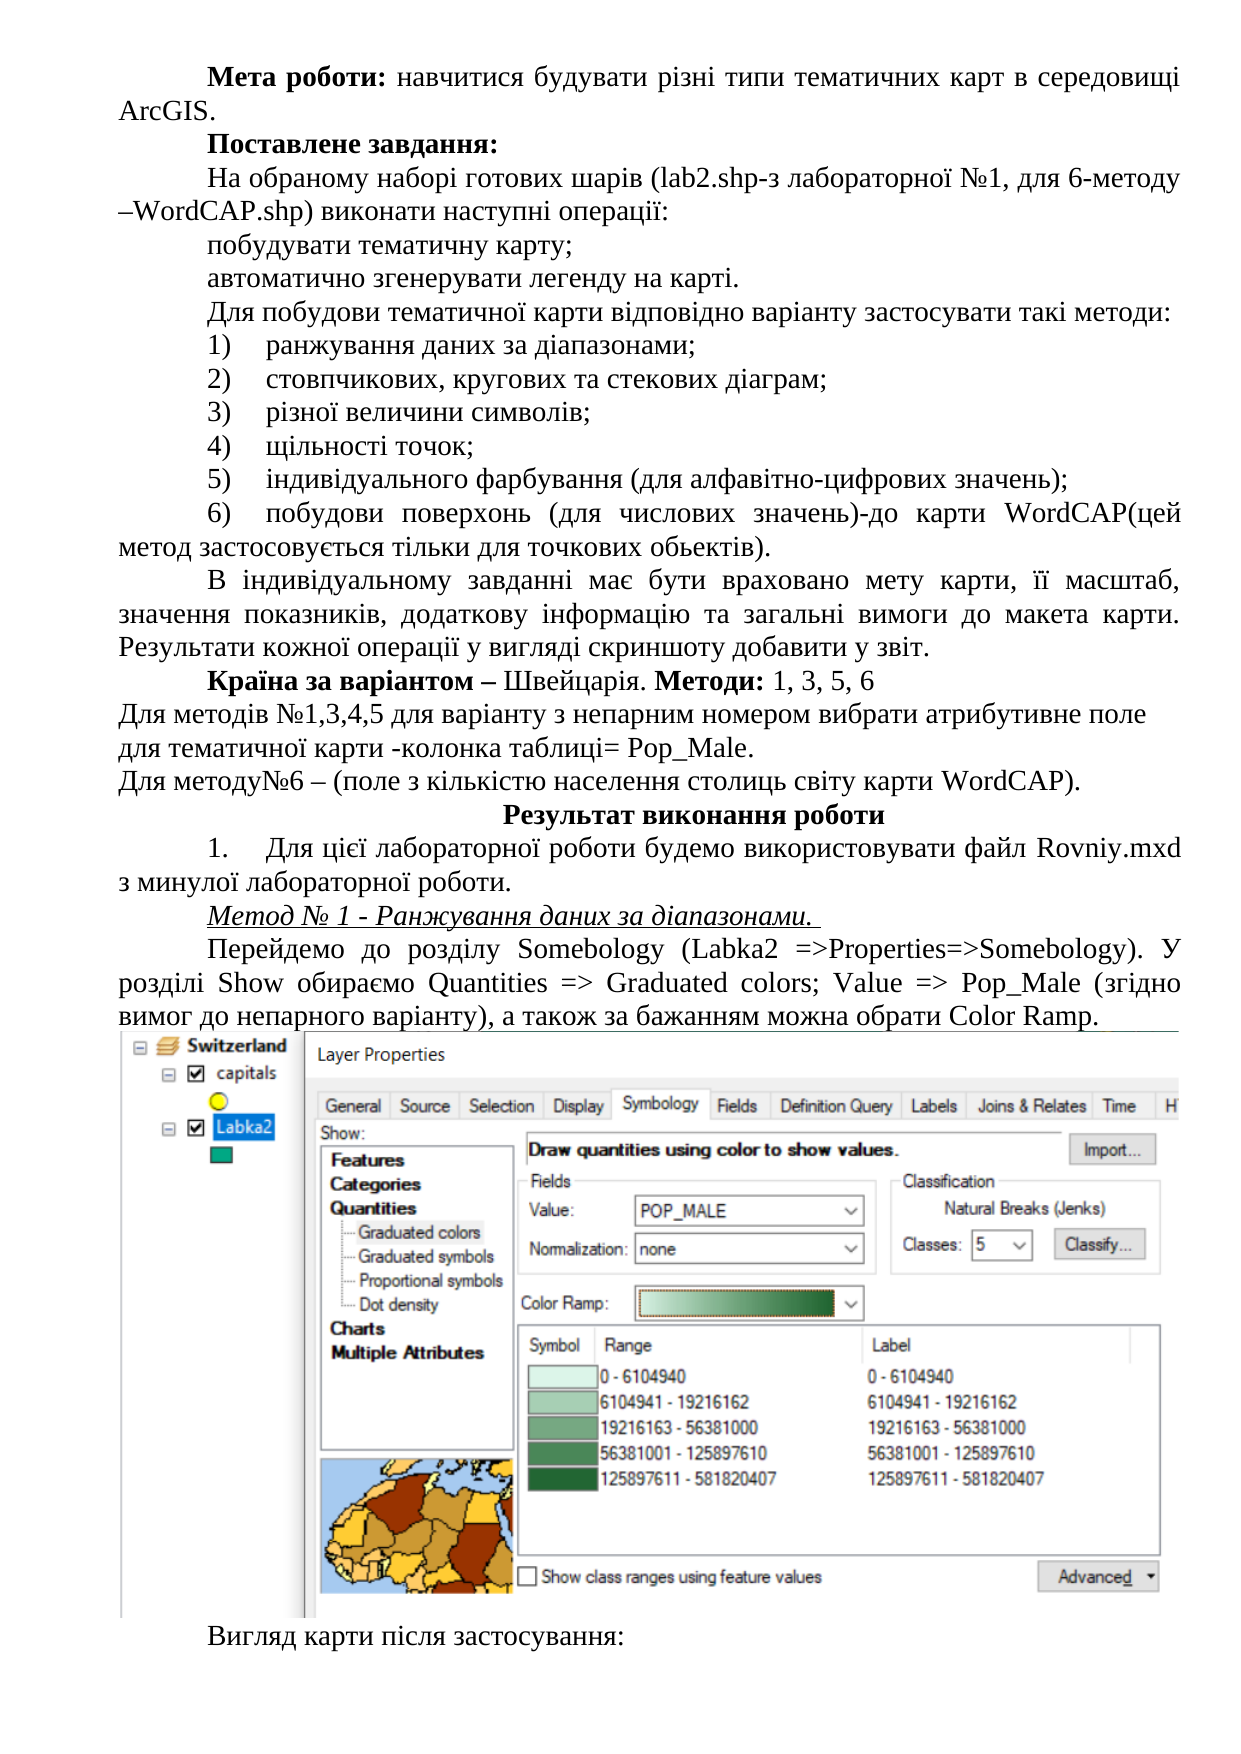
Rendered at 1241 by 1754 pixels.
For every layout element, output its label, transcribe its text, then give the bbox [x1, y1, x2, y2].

text Мета роботи: навчитися будувати різні типи тематичних карт в середовищі ArcGIS. [118, 59, 1181, 126]
list Для цієї лабораторної роботи будемо використовувати файл Rovniy.mxd з минулої лабораторної роботи. [118, 831, 1181, 898]
text автоматично згенерувати легенду на карті. [118, 260, 1181, 294]
text Для методів №1,3,4,5 для варіанту з непарним номером вибрати атрибутивне поле для тематичної карти -колонка таблиці= Pop_Male. [118, 696, 1181, 763]
picture [120, 1031, 1179, 1618]
text В індивідуальному завданні має бути враховано мету карти, її масштаб, значення показників, додаткову інформацію та загальні вимоги до макета карти. Результати кожної операції у вигляді скриншоту добавити у звіт. [118, 562, 1181, 663]
text Поставлене завдання: [118, 126, 1181, 160]
list різної величини символів; [118, 394, 1181, 428]
list Вигляд карти після застосування: [207, 1618, 1181, 1652]
list стовпчикових, кругових та стекових діаграм; [118, 361, 1181, 394]
text Для побудови тематичної карти відповідно варіанту застосувати такі методи: [118, 294, 1181, 327]
text побудувати тематичну карту; [118, 227, 1181, 260]
text Країна за варіантом – Швейцарія. Методи: 1, 3, 5, 6 [118, 663, 1181, 696]
text Для методу№6 – (поле з кількістю населення столиць світу карти WordCAP). [118, 763, 1181, 797]
text На обраному наборі готових шарів (lab2.shp-з лабораторної №1, для 6-методу –WordCAP.shp) виконати наступні операції: [118, 160, 1181, 227]
list ранжування даних за діапазонами; [118, 327, 1181, 361]
text Результат виконання роботи [118, 797, 1181, 831]
list щільності точок; [118, 428, 1181, 462]
text Перейдемо до розділу Somebology (Labka2 =>Properties=>Somebology). У розділі Show обираємо Quantities => Graduated colors; Value => Pop_Male (згідно вимог до непарного варіанту), а також за бажанням можна обрати Color Ramp. [118, 931, 1181, 1032]
text Метод № 1 - Ранжування даних за діапазонами. [118, 898, 1181, 931]
list індивідуального фарбування (для алфавітно-цифрових значень); [118, 462, 1181, 495]
list побудови поверхонь (для числових значень)-до карти WordCAP(цей метод застосовується тільки для точкових обьектів). [118, 495, 1181, 562]
